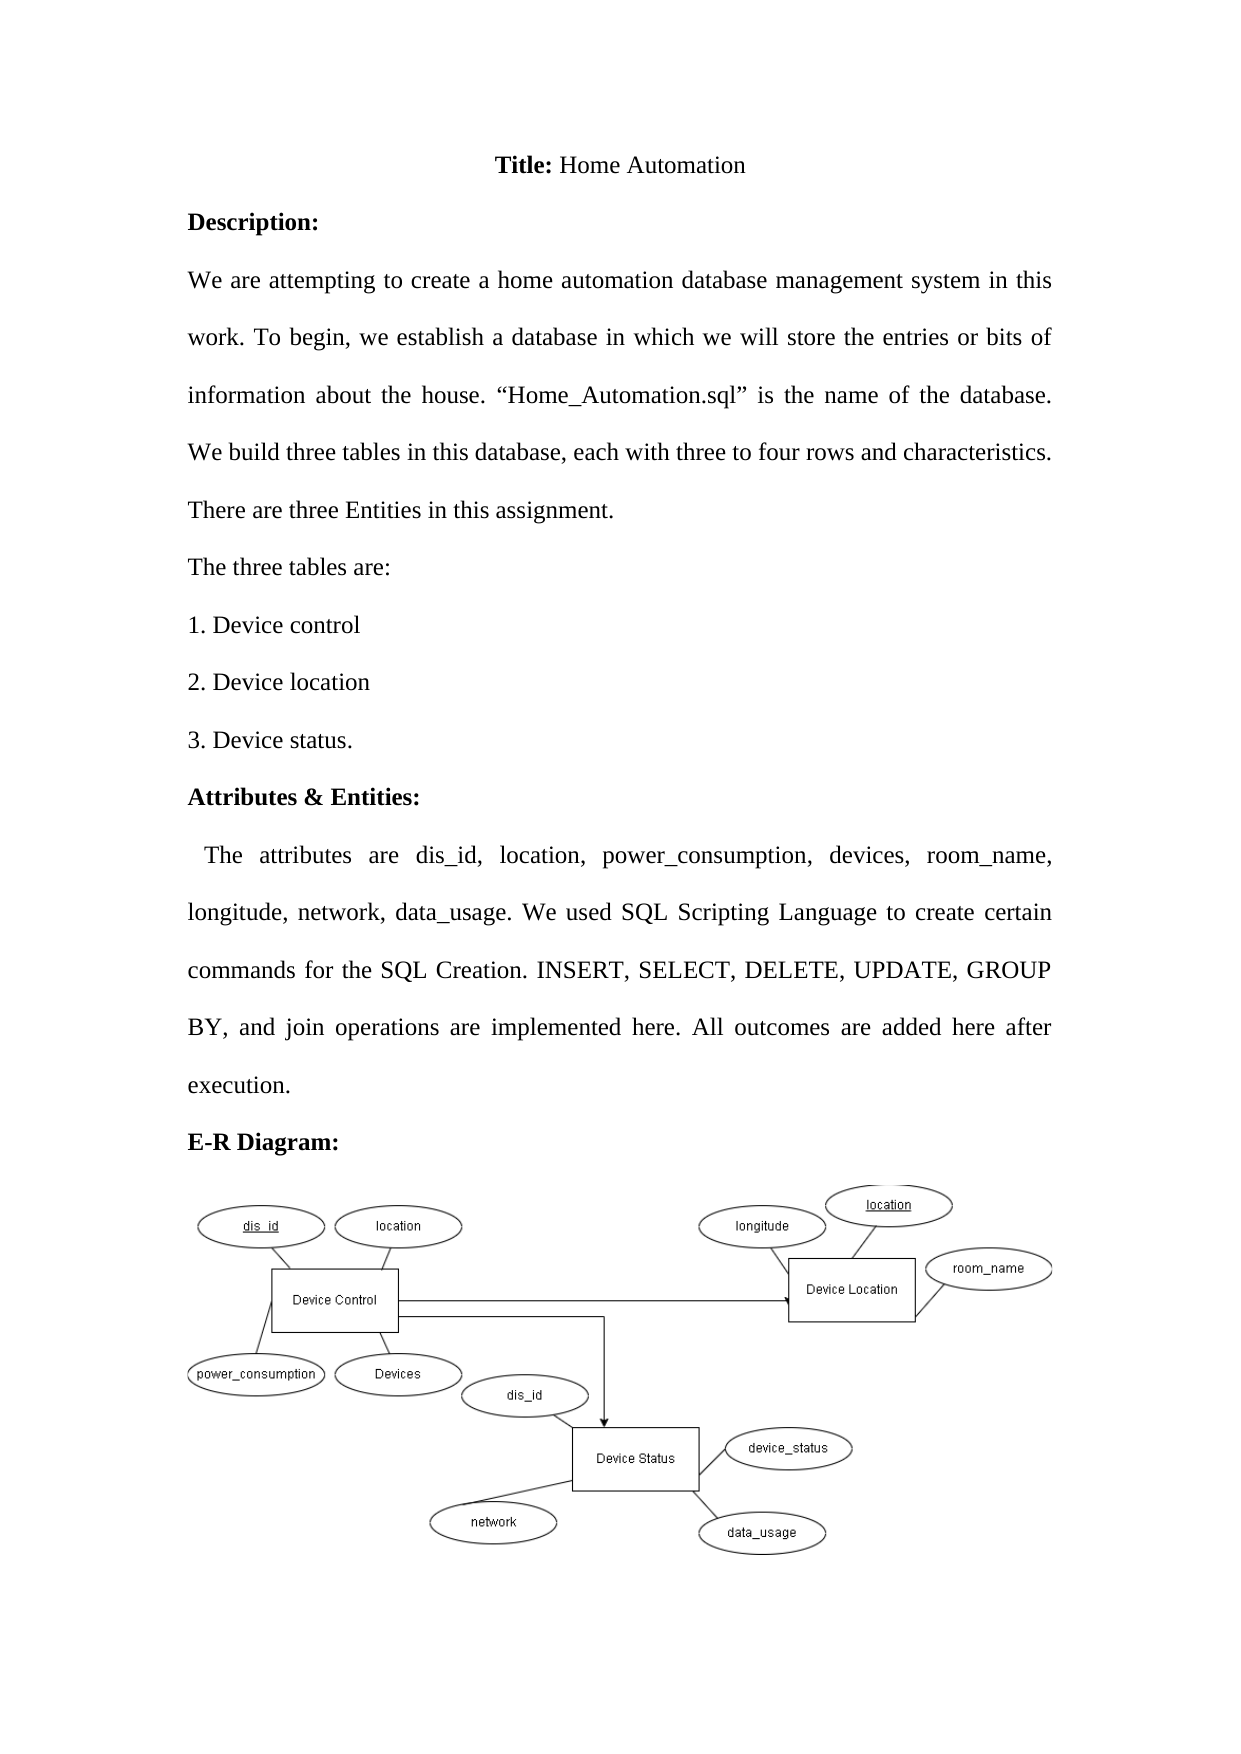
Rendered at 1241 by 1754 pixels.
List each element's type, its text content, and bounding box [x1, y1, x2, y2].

text Title: Home Automation [187, 150, 1053, 179]
list 3. Device status. [187, 725, 1053, 754]
text Attributes & Entities: [187, 782, 1053, 811]
text Description: [187, 207, 1053, 236]
picture [187, 1185, 1053, 1555]
text The three tables are: [187, 552, 1053, 581]
list R Diagram: [187, 1127, 1053, 1156]
list Device control [187, 610, 1053, 639]
text The attributes are dis_id, location, power_consumption, devices, room_name, longitude, network, data_usage. We used SQL Scripting Language to create certain commands for the SQL Creation. INSERT, SELECT, DELETE, UPDATE, GROUP BY, and join operations are implemented here. All outcomes are added here after execution. [187, 840, 1053, 1099]
list 2. Device location [187, 667, 1053, 696]
text We are attempting to create a home automation database management system in this work. To begin, we establish a database in which we will store the entries or bits of information about the house. “Home_Automation.sql” is the name of the database. We build three tables in this database, each with three to four rows and characteristics. There are three Entities in this assignment. [187, 265, 1053, 524]
